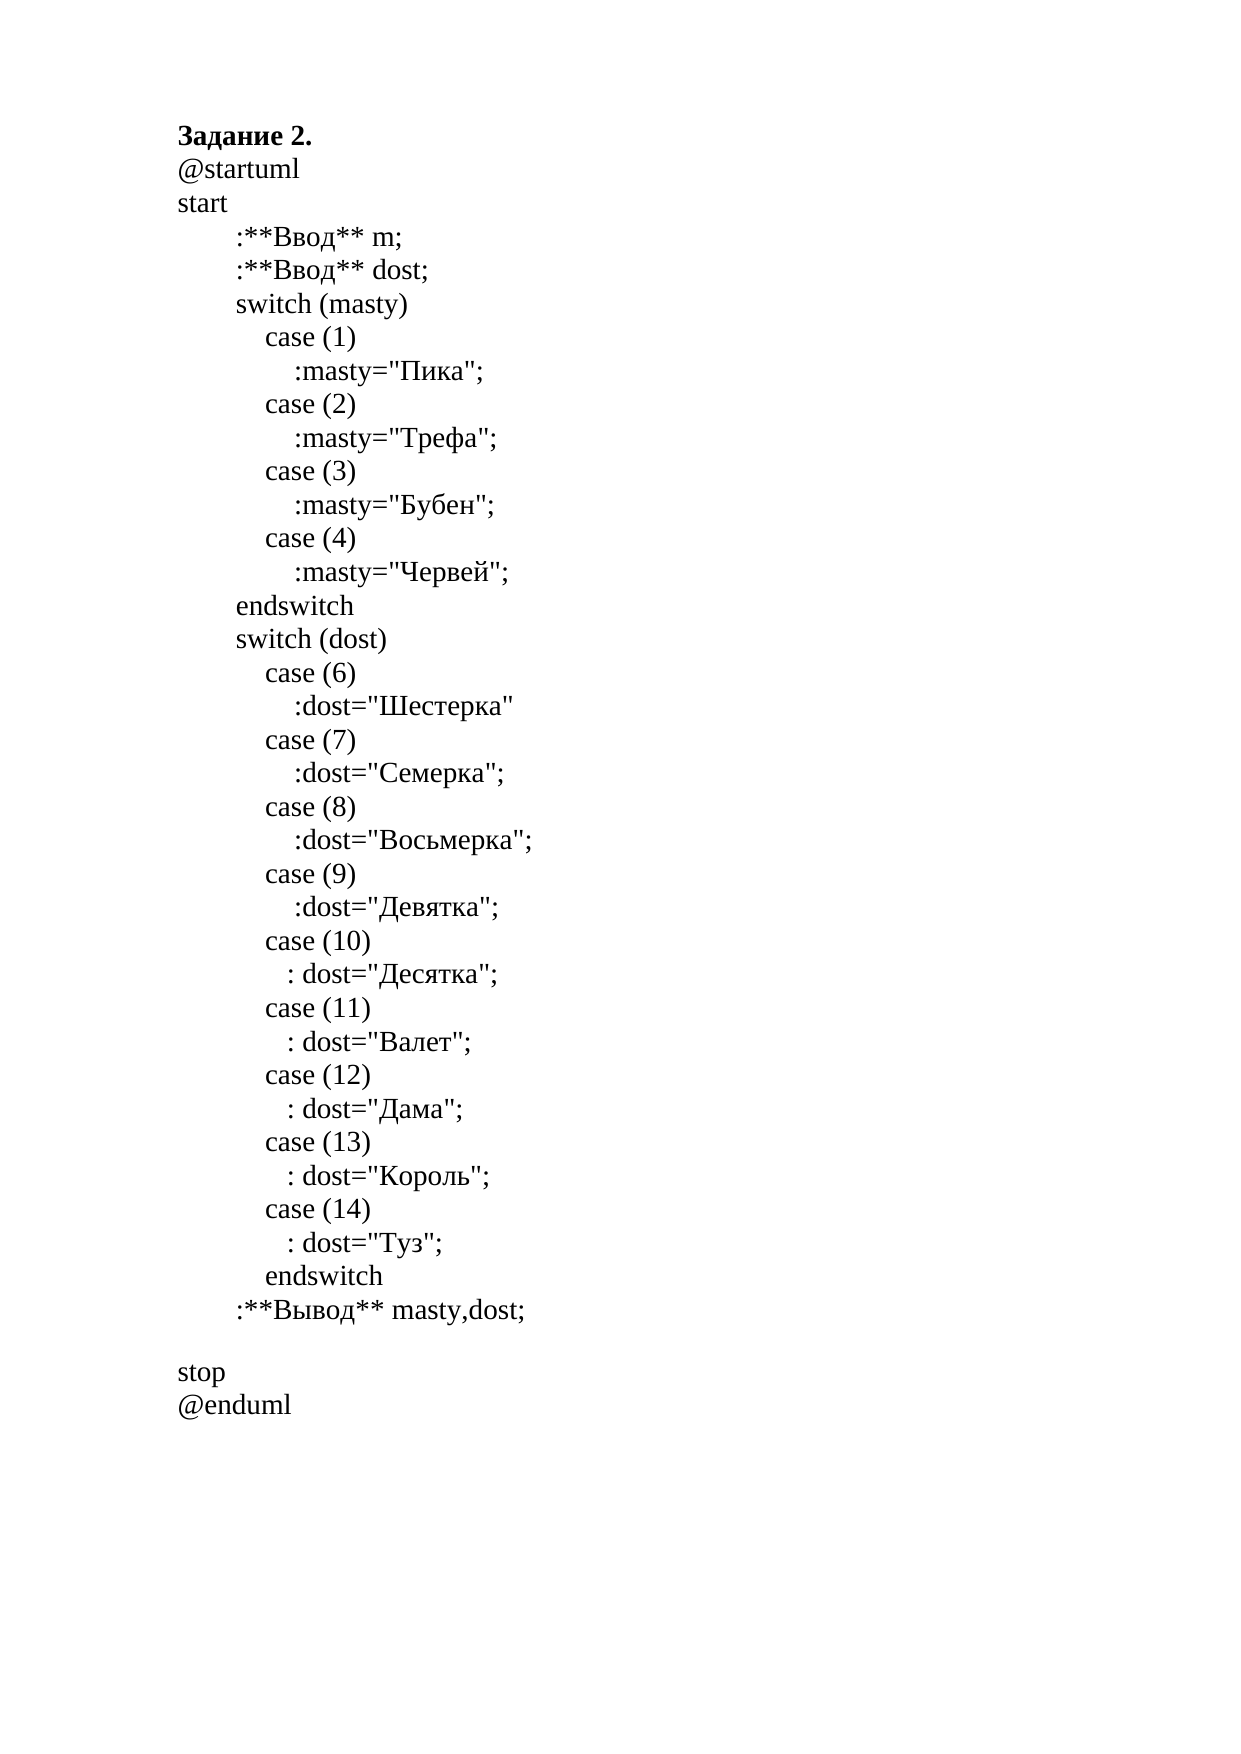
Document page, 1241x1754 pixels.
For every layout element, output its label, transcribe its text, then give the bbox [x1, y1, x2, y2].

text case (4) [177, 521, 1152, 554]
text : dost="Дама"; [177, 1091, 1152, 1124]
text case (10) [177, 923, 1152, 957]
text switch (dost) [177, 621, 1152, 655]
text switch (masty) [177, 286, 1152, 319]
text :masty="Трефа"; [177, 420, 1152, 453]
text :masty="Червей"; [177, 554, 1152, 588]
text : dost="Король"; [177, 1158, 1152, 1191]
text case (14) [177, 1191, 1152, 1225]
text case (13) [177, 1124, 1152, 1158]
text : dost="Десятка"; [177, 957, 1152, 990]
text @startuml [177, 152, 1152, 185]
text :dost="Шестерка" [177, 688, 1152, 722]
text case (2) [177, 386, 1152, 420]
text case (11) [177, 990, 1152, 1024]
text @enduml [177, 1387, 1152, 1421]
text case (1) [177, 319, 1152, 353]
text :dost="Семерка"; [177, 755, 1152, 789]
text case (3) [177, 453, 1152, 487]
text case (8) [177, 789, 1152, 822]
text case (6) [177, 655, 1152, 688]
text :dost="Восьмерка"; [177, 822, 1152, 856]
text stop [177, 1354, 1152, 1387]
text case (7) [177, 722, 1152, 755]
text :masty="Пика"; [177, 353, 1152, 386]
text :**Ввод** dost; [177, 252, 1152, 286]
text :dost="Девятка"; [177, 889, 1152, 923]
text endswitch [177, 1258, 1152, 1292]
text :**Вывод** masty,dost; [177, 1292, 1152, 1326]
text case (12) [177, 1057, 1152, 1091]
text :masty="Бубен"; [177, 487, 1152, 521]
text Задание 2. [177, 118, 1152, 152]
text start [177, 185, 1152, 219]
text endswitch [177, 588, 1152, 621]
text : dost="Валет"; [177, 1024, 1152, 1057]
text :**Ввод** m; [177, 219, 1152, 252]
text : dost="Туз"; [177, 1225, 1152, 1258]
text case (9) [177, 856, 1152, 889]
